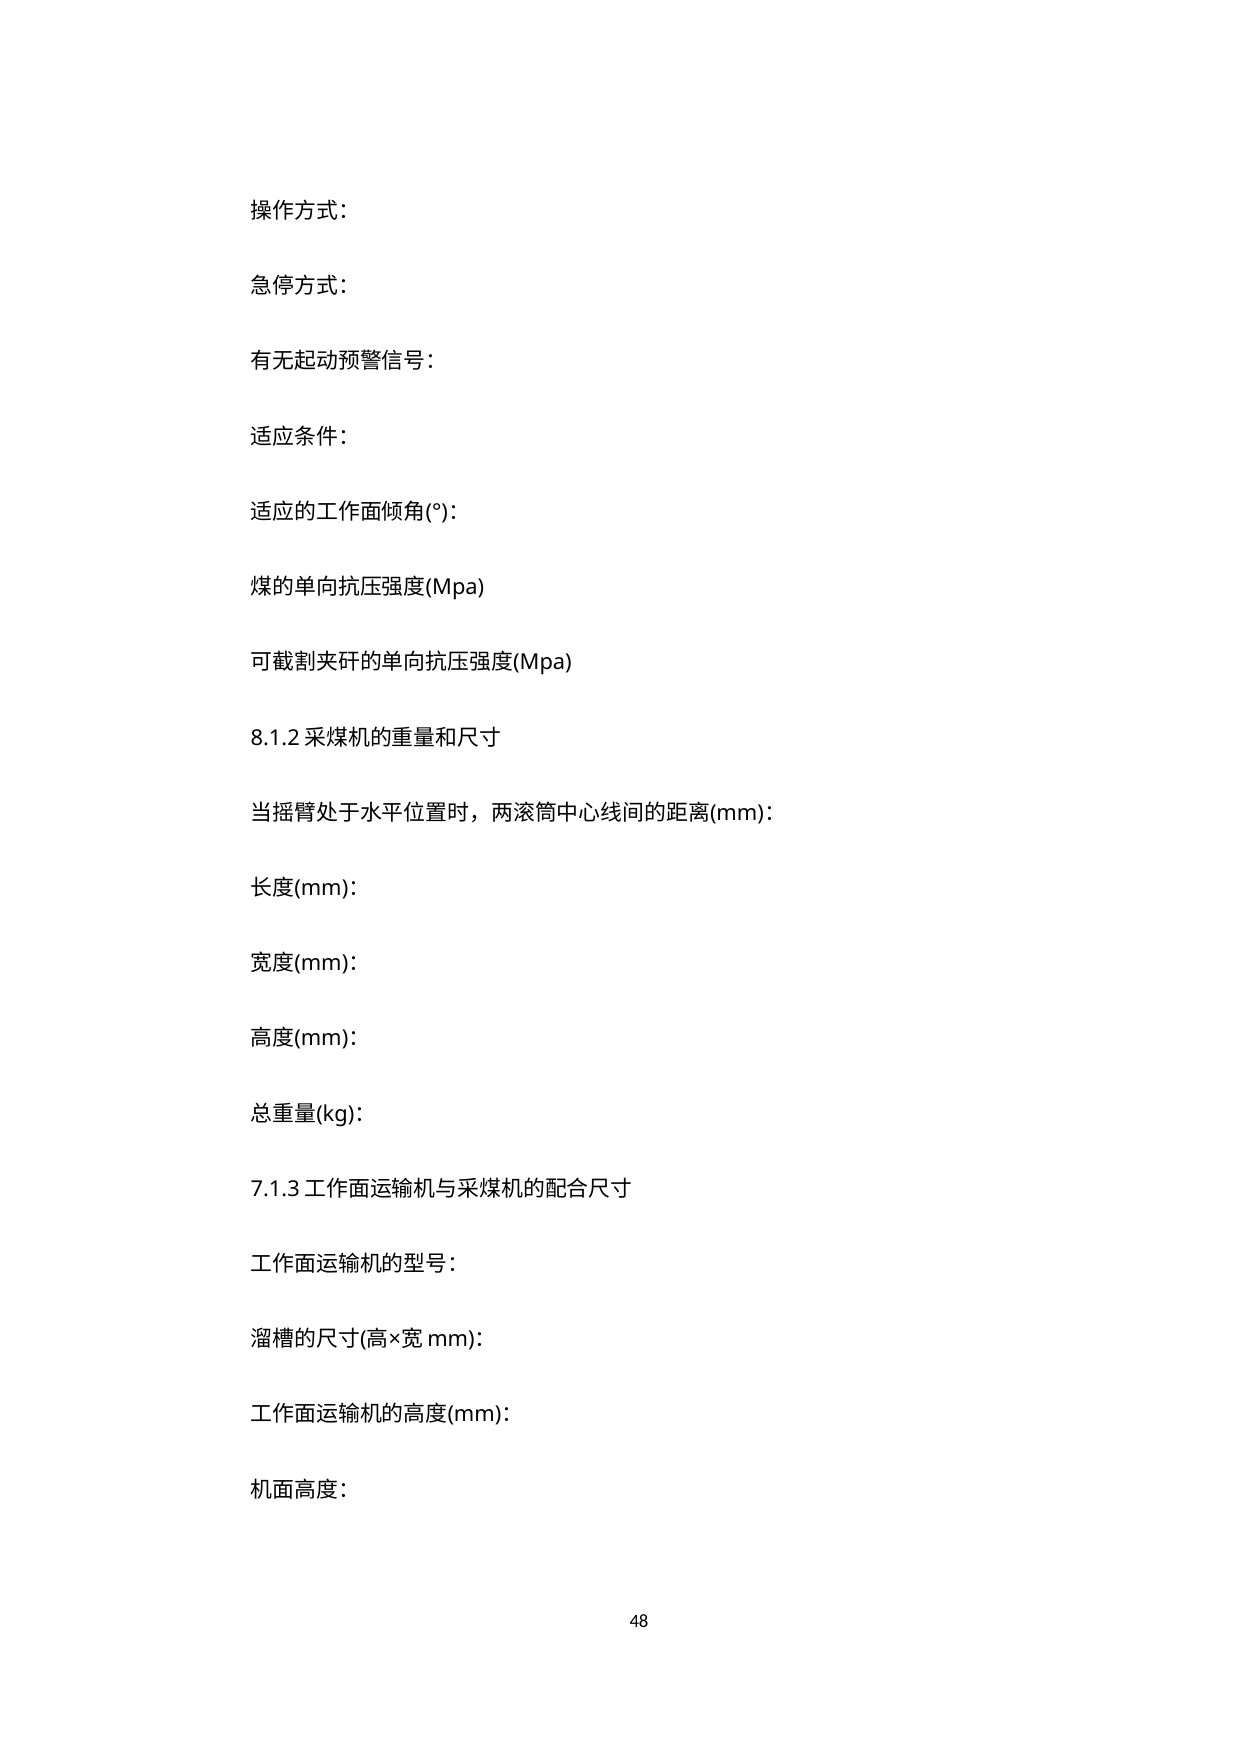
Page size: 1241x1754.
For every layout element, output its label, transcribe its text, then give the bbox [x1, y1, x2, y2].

text 适应的工作面倾角(°)： [207, 480, 1063, 539]
text 高度(mm)： [207, 1007, 1063, 1066]
text 当摇臂处于水平位置时，两滚筒中心线间的距离(mm)： [207, 781, 1063, 840]
text 煤的单向抗压强度(Mpa) [207, 555, 1063, 615]
text 工作面运输机的高度(mm)： [207, 1383, 1063, 1442]
text 有无起动预警信号： [207, 330, 1063, 389]
text 溜槽的尺寸(高×宽mm)： [207, 1307, 1063, 1367]
text 宽度(mm)： [207, 931, 1063, 991]
text 8.1.2采煤机的重量和尺寸 [207, 706, 1063, 765]
text 7.1.3工作面运输机与采煤机的配合尺寸 [207, 1157, 1063, 1216]
text 总重量(kg)： [207, 1082, 1063, 1141]
text 操作方式： [207, 179, 1063, 239]
text 急停方式： [207, 254, 1063, 314]
text 长度(mm)： [207, 856, 1063, 916]
text 适应条件： [207, 405, 1063, 464]
text 可截割夹矸的单向抗压强度(Mpa) [207, 631, 1063, 690]
text 工作面运输机的型号： [207, 1232, 1063, 1292]
text 机面高度： [207, 1458, 1063, 1517]
